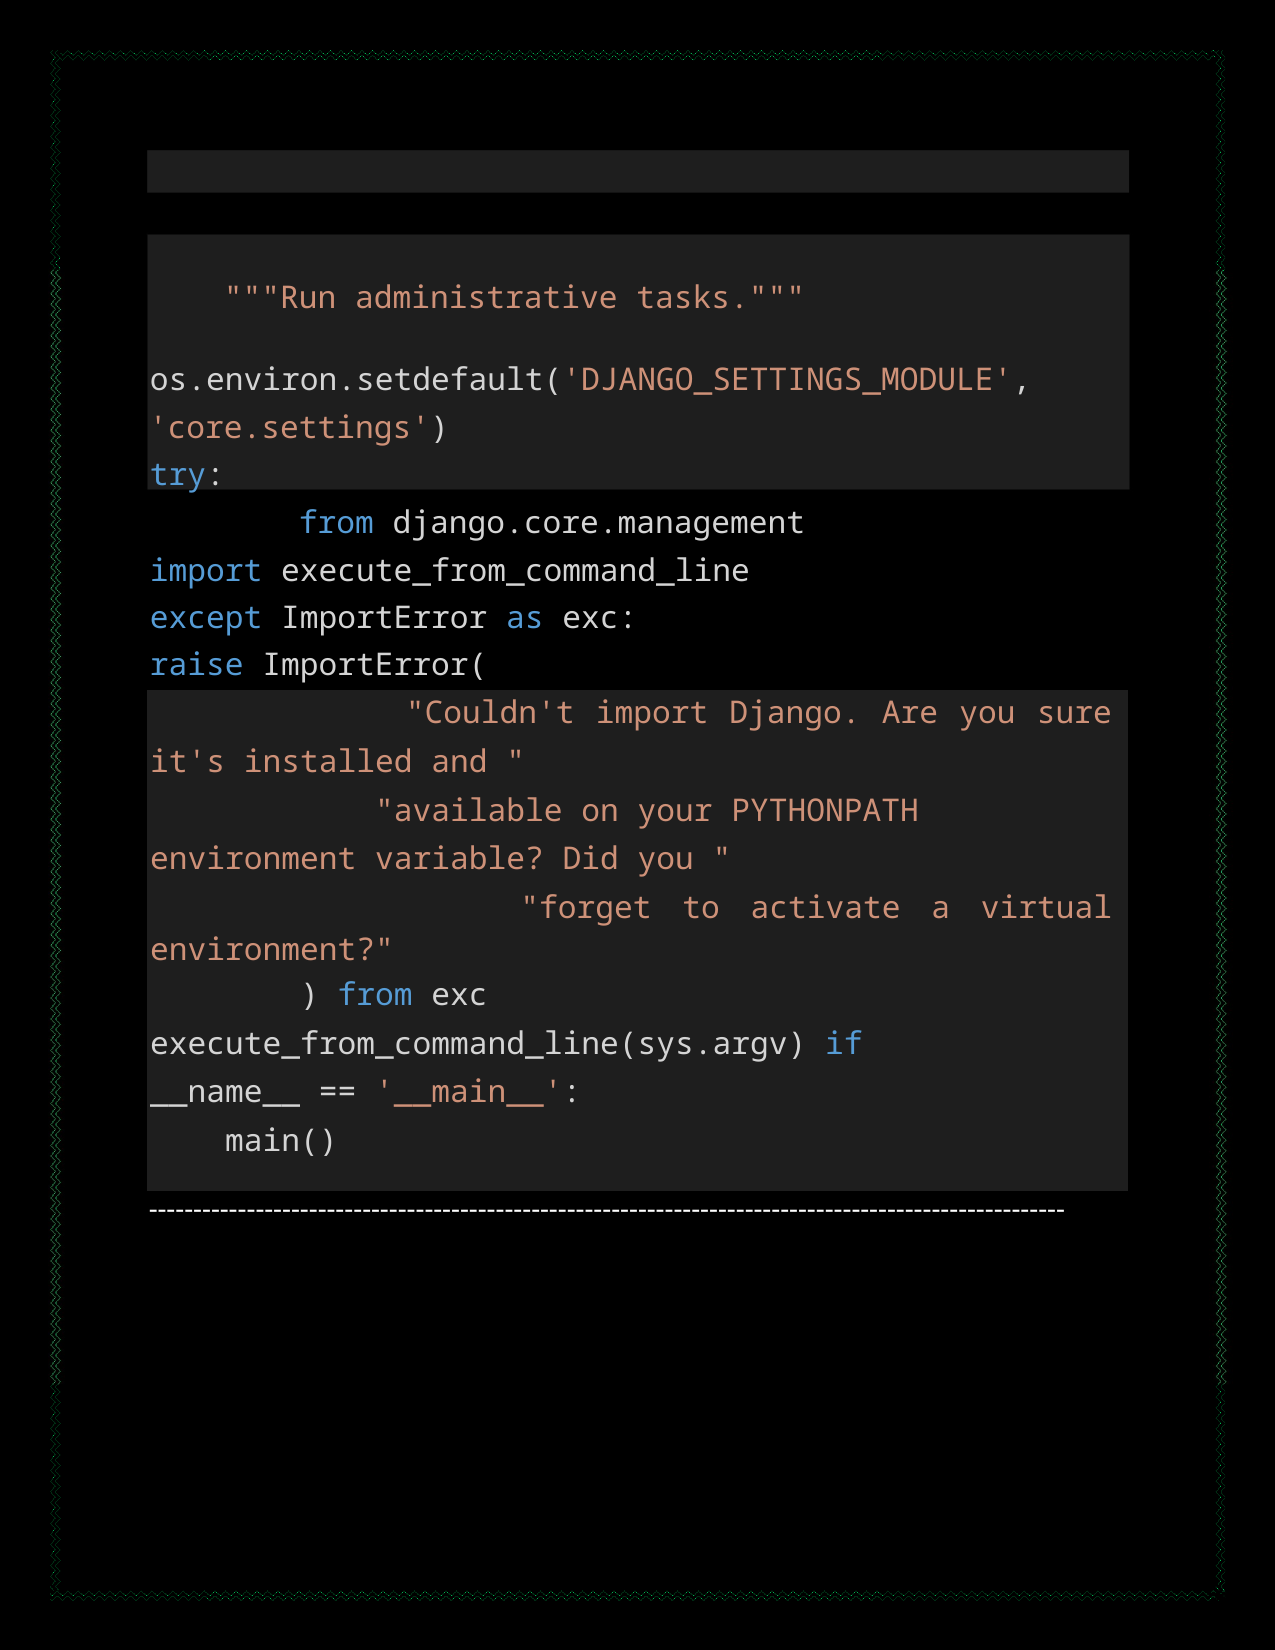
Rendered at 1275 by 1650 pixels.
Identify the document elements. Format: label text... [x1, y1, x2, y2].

table_header "Couldn't import Django. Are you sure it's installed and " "available on your PYTHONPATH environment variable? Did you " "forget to activate a virtual environment?" ) from exc execute_from_command_line(sys.argv) if __name__ == '__main__': main() [147, 690, 1128, 1191]
text os.environ.setdefault('DJANGO_SETTINGS_MODULE', [148, 324, 1073, 399]
text ------------------------------------------------------------------------------------------------------- [148, 1191, 1073, 1226]
picture [0, 0, 1275, 1650]
text 'core.settings') try: [148, 405, 511, 494]
text """Run administrative tasks.""" [148, 150, 1073, 318]
text from django.core.management import execute_from_command_line except ImportError as exc: raise ImportError( [148, 500, 872, 684]
